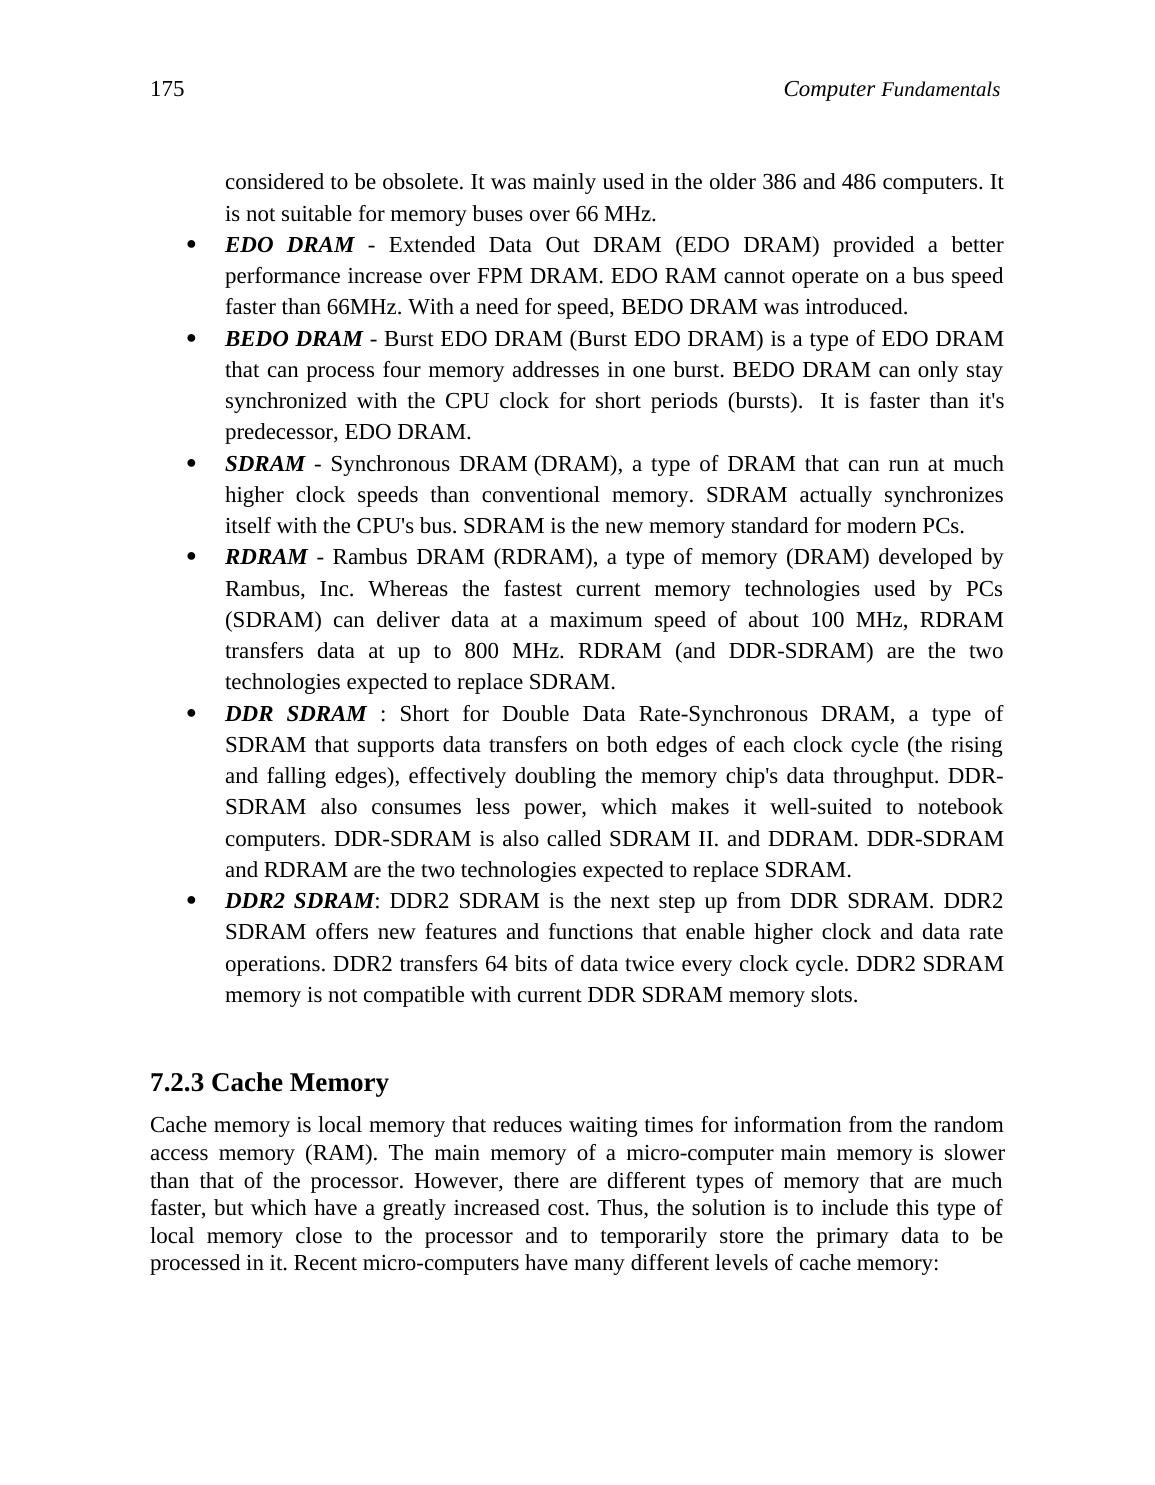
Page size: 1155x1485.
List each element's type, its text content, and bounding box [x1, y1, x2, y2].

text 7.2.3 Cache Memory [150, 1066, 1005, 1097]
list RDRAM - Rambus DRAM (RDRAM), a type of memory (DRAM) developed by Rambus, Inc. Whereas the fastest current memory technologies used by PCs (SDRAM) can deliver data at a maximum speed of about 100 MHz, RDRAM transfers data at up to 800 MHz. RDRAM (and DDR-SDRAM) are the two technologies expected to replace SDRAM. [187, 540, 1005, 696]
list SDRAM - Synchronous DRAM (DRAM), a type of DRAM that can run at much higher clock speeds than conventional memory. SDRAM actually synchronizes itself with the CPU's bus. SDRAM is the new memory standard for modern PCs. [187, 446, 1005, 540]
list DDR SDRAM : Short for Double Data Rate-Synchronous DRAM, a type of SDRAM that supports data transfers on both edges of each clock cycle (the rising and falling edges), effectively doubling the memory chip's data throughput. DDR-SDRAM also consumes less power, which makes it well-suited to notebook computers. DDR-SDRAM is also called SDRAM II. and DDRAM. DDR-SDRAM and RDRAM are the two technologies expected to replace SDRAM. [187, 696, 1005, 884]
text Cache memory is local memory that reduces waiting times for information from the random access memory (RAM). The main memory of a micro-computer main memory is slower than that of the processor. However, there are different types of memory that are much faster, but which have a greatly increased cost. Thus, the solution is to include this type of local memory close to the processor and to temporarily store the primary data to be processed in it. Recent micro-computers have many different levels of cache memory: [150, 1111, 1005, 1276]
list BEDO DRAM - Burst EDO DRAM (Burst EDO DRAM) is a type of EDO DRAM that can process four memory addresses in one burst. BEDO DRAM can only stay synchronized with the CPU clock for short periods (bursts). It is faster than it's predecessor, EDO DRAM. [187, 321, 1005, 446]
list DDR2 SDRAM: DDR2 SDRAM is the next step up from DDR SDRAM. DDR2 SDRAM offers new features and functions that enable higher clock and data rate operations. DDR2 transfers 64 bits of data twice every clock cycle. DDR2 SDRAM memory is not compatible with current DDR SDRAM memory slots. [187, 884, 1005, 1009]
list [187, 165, 1005, 227]
list EDO DRAM - Extended Data Out DRAM (EDO DRAM) provided a better performance increase over FPM DRAM. EDO RAM cannot operate on a bus speed faster than 66MHz. With a need for speed, BEDO DRAM was introduced. [187, 227, 1005, 321]
